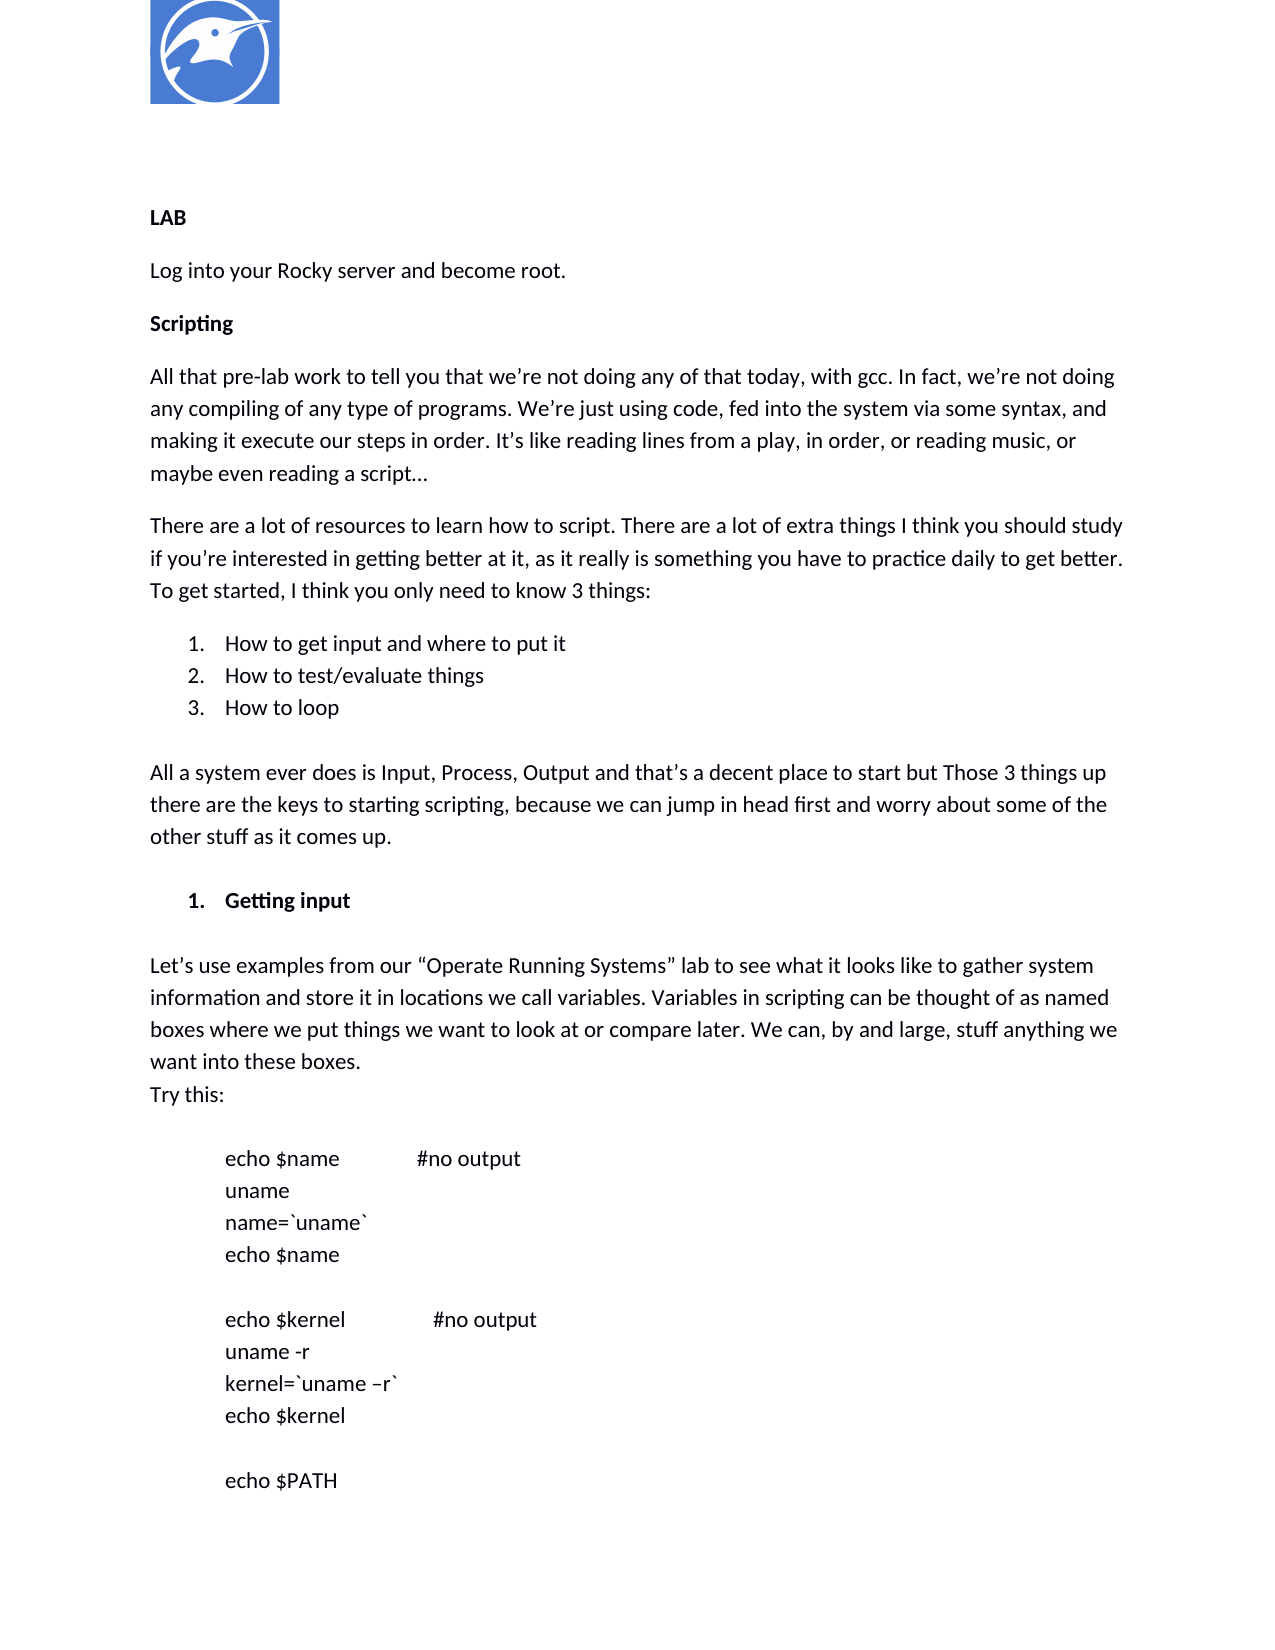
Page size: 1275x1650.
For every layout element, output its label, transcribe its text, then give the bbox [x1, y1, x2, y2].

text All that pre-lab work to tell you that we’re not doing any of that today, with gcc. In fact, we’re not doing any compiling of any type of programs. We’re just using code, fed into the system via some syntax, and making it execute our steps in order. It’s like reading lines from a play, in order, or reading music, or maybe even reading a script… [150, 362, 1125, 487]
text LAB [150, 203, 1125, 231]
text kernel=`uname –r` [225, 1369, 1125, 1397]
text Scripting [150, 309, 1125, 337]
text echo $kernel #no output [225, 1305, 1125, 1333]
list How to test/evaluate things [150, 661, 1125, 689]
text echo $name #no output [225, 1144, 1125, 1172]
text Log into your Rocky server and become root. [150, 256, 1125, 284]
list Getting input [150, 887, 1125, 914]
list How to get input and where to put it [150, 629, 1125, 657]
text uname -r [225, 1337, 1125, 1365]
text All a system ever does is Input, Process, Output and that’s a decent place to start but Those 3 things up there are the keys to starting scripting, because we can jump in head first and worry about some of the other stuff as it comes up. [150, 758, 1125, 850]
text echo $PATH [225, 1466, 1125, 1494]
text Try this: [150, 1080, 1125, 1108]
picture [150, 0, 280, 104]
text uname [225, 1176, 1125, 1204]
text There are a lot of resources to learn how to script. There are a lot of extra things I think you should study if you’re interested in getting better at it, as it really is something you have to practice daily to get better. To get started, I think you only need to know 3 things: [150, 512, 1125, 604]
text Let’s use examples from our “Operate Running Systems” lab to see what it looks like to gather system information and store it in locations we call variables. Variables in scripting can be thought of as named boxes where we put things we want to look at or compare later. We can, by and large, stuff anything we want into these boxes. [150, 951, 1125, 1076]
text echo $kernel [225, 1402, 1125, 1429]
text name=`uname` [225, 1208, 1125, 1236]
text echo $name [225, 1241, 1125, 1269]
list How to loop [150, 693, 1125, 721]
